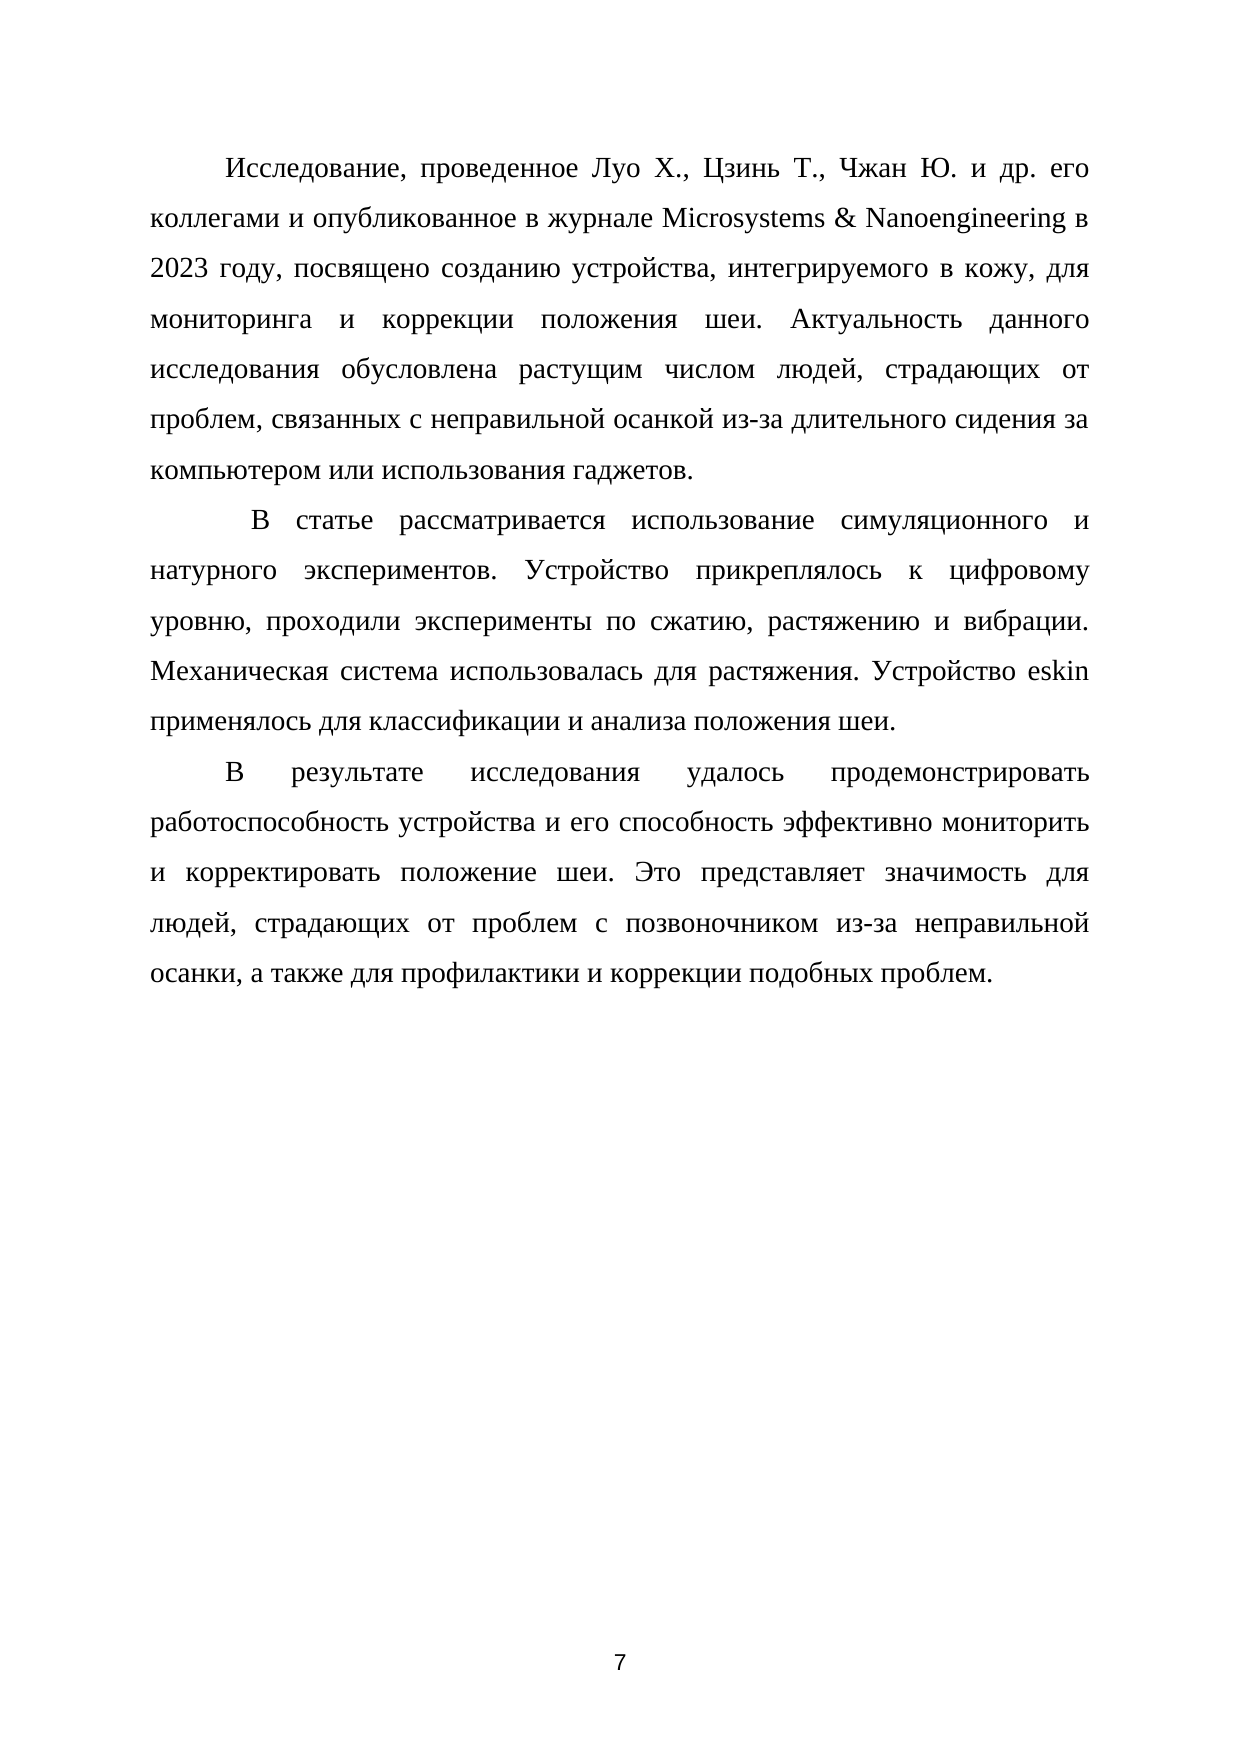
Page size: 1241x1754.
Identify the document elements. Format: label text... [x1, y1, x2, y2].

text В результате исследования удалось продемонстрировать работоспособность устройства и его способность эффективно мониторить и корректировать положение шеи. Это представляет значимость для людей, страдающих от проблем с позвоночником из-за неправильной осанки, а также для профилактики и коррекции подобных проблем. [150, 754, 1090, 988]
text В статье рассматривается использование симуляционного и натурного экспериментов. Устройство прикреплялось к цифровому уровню, проходили эксперименты по сжатию, растяжению и вибрации. Механическая система использовалась для растяжения. Устройство eskin применялось для классификации и анализа положения шеи. [150, 502, 1090, 737]
text Исследование, проведенное Луо Х., Цзинь Т., Чжан Ю. и др. его коллегами и опубликованное в журнале Microsystems & Nanoengineering в 2023 году, посвящено созданию устройства, интегрируемого в кожу, для мониторинга и коррекции положения шеи. Актуальность данного исследования обусловлена растущим числом людей, страдающих от проблем, связанных с неправильной осанкой из-за длительного сидения за компьютером или использования гаджетов. [150, 150, 1090, 485]
